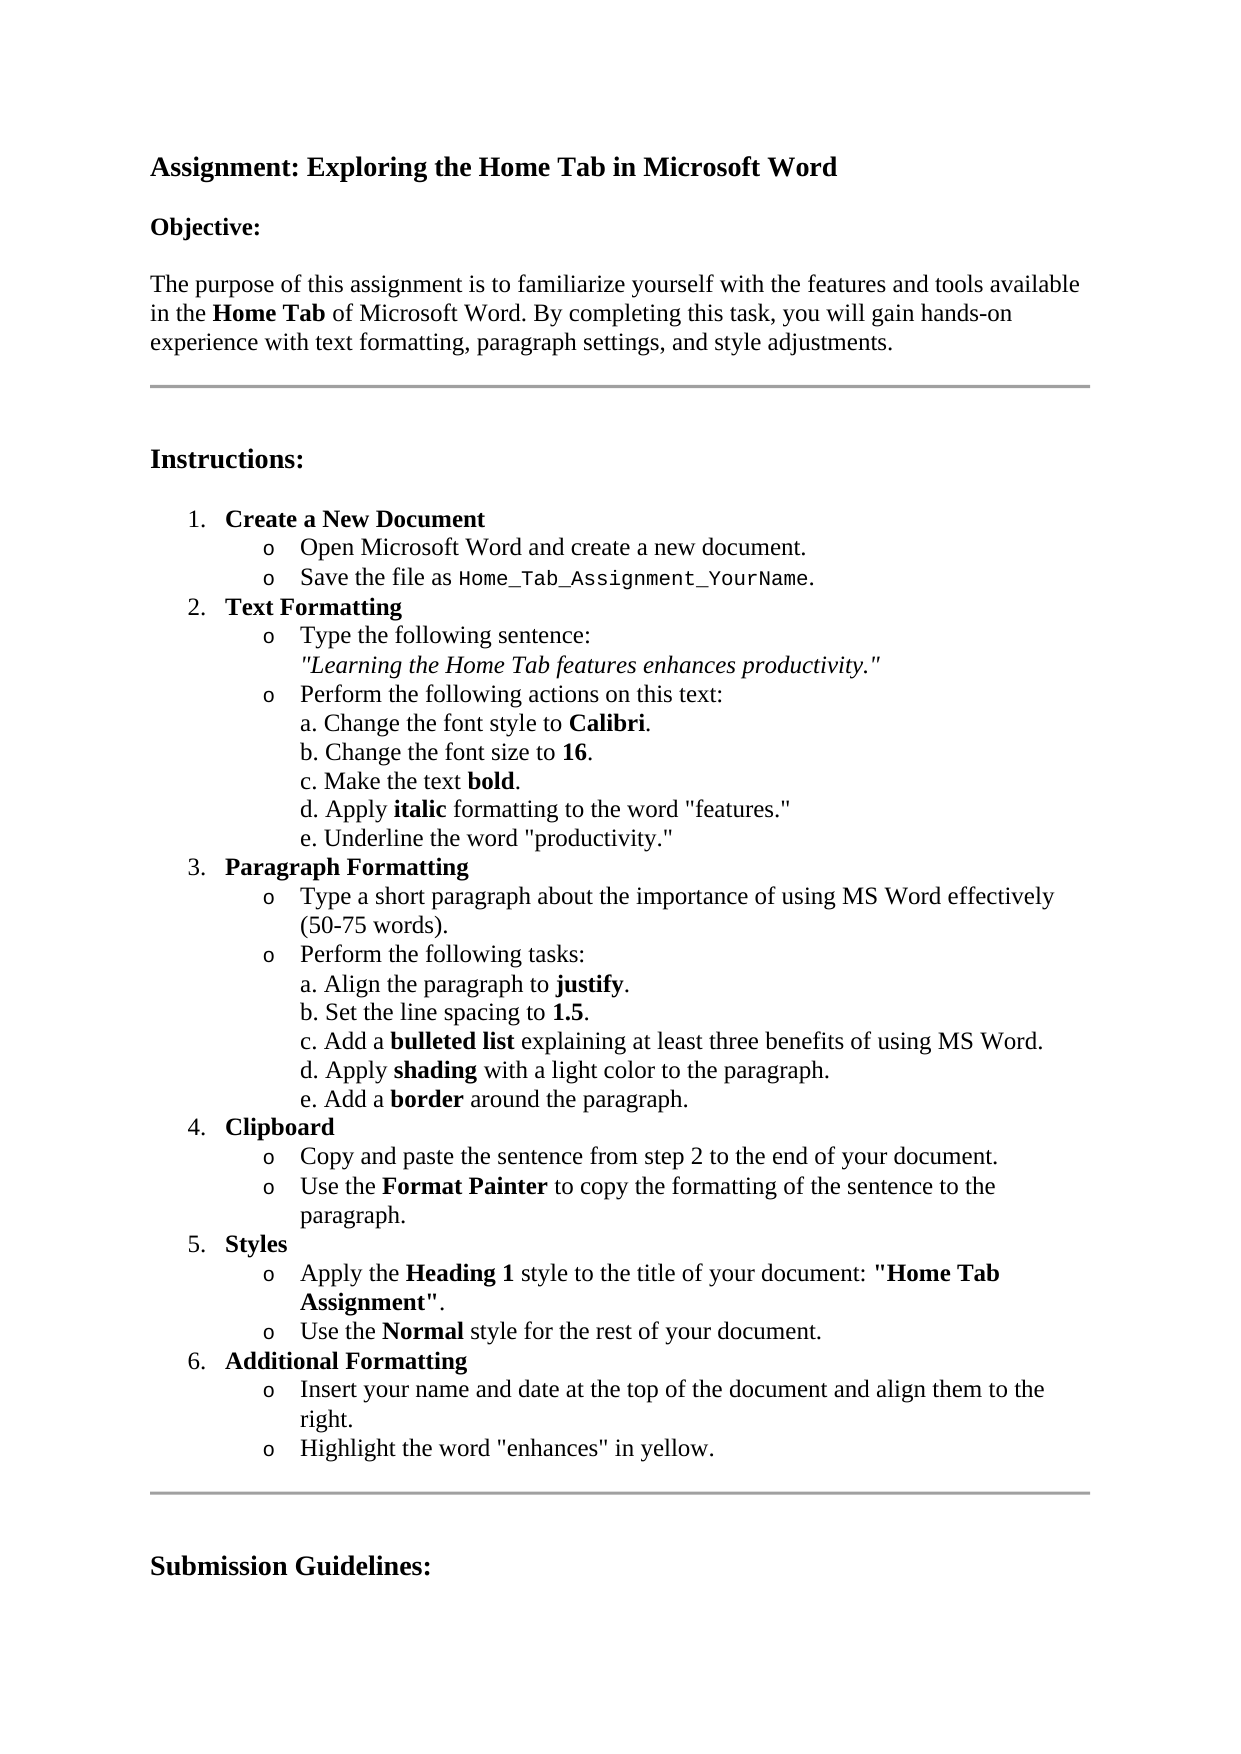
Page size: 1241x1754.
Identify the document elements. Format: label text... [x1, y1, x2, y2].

list Type a short paragraph about the importance of using MS Word effectively (50-75 words). [262, 881, 1090, 939]
text Submission Guidelines: [150, 1549, 1090, 1581]
list Perform the following actions on this text: a. Change the font style to Calibri. b. Change the font size to 16. c. Make the text bold. d. Apply italic formatting to the word "features." e. Underline the word "productivity." [262, 679, 1090, 852]
list Insert your name and date at the top of the document and align them to the right. [262, 1374, 1090, 1433]
list Perform the following tasks: a. Align the paragraph to justify. b. Set the line spacing to 1.5. c. Add a bulleted list explaining at least three benefits of using MS Word. d. Apply shading with a light color to the paragraph. e. Add a border around the paragraph. [262, 939, 1090, 1112]
list Clipboard [187, 1112, 1090, 1141]
list Highlight the word "enhances" in yellow. [262, 1433, 1090, 1462]
list Open Microsoft Word and create a new document. [262, 532, 1090, 562]
list Additional Formatting [187, 1346, 1090, 1374]
list Save the file as Home_Tab_Assignment_YourName. [262, 562, 1090, 592]
list Use the Normal style for the rest of your document. [262, 1316, 1090, 1346]
list Styles [187, 1229, 1090, 1258]
list Paragraph Formatting [187, 852, 1090, 881]
list Text Formatting [187, 592, 1090, 620]
list Apply the Heading 1 style to the title of your document: "Home Tab Assignment". [262, 1258, 1090, 1316]
text Instructions: [150, 442, 1090, 474]
list Use the Format Painter to copy the formatting of the sentence to the paragraph. [262, 1171, 1090, 1229]
list Copy and paste the sentence from step 2 to the end of your document. [262, 1141, 1090, 1171]
list Create a New Document [187, 504, 1090, 532]
text The purpose of this assignment is to familiarize yourself with the features and tools available in the Home Tab of Microsoft Word. By completing this task, you will gain hands-on experience with text formatting, paragraph settings, and style adjustments. [150, 269, 1090, 356]
list Type the following sentence: "Learning the Home Tab features enhances productivity." [262, 620, 1090, 679]
text Objective: [150, 212, 1090, 240]
text Assignment: Exploring the Home Tab in Microsoft Word [150, 150, 1090, 182]
